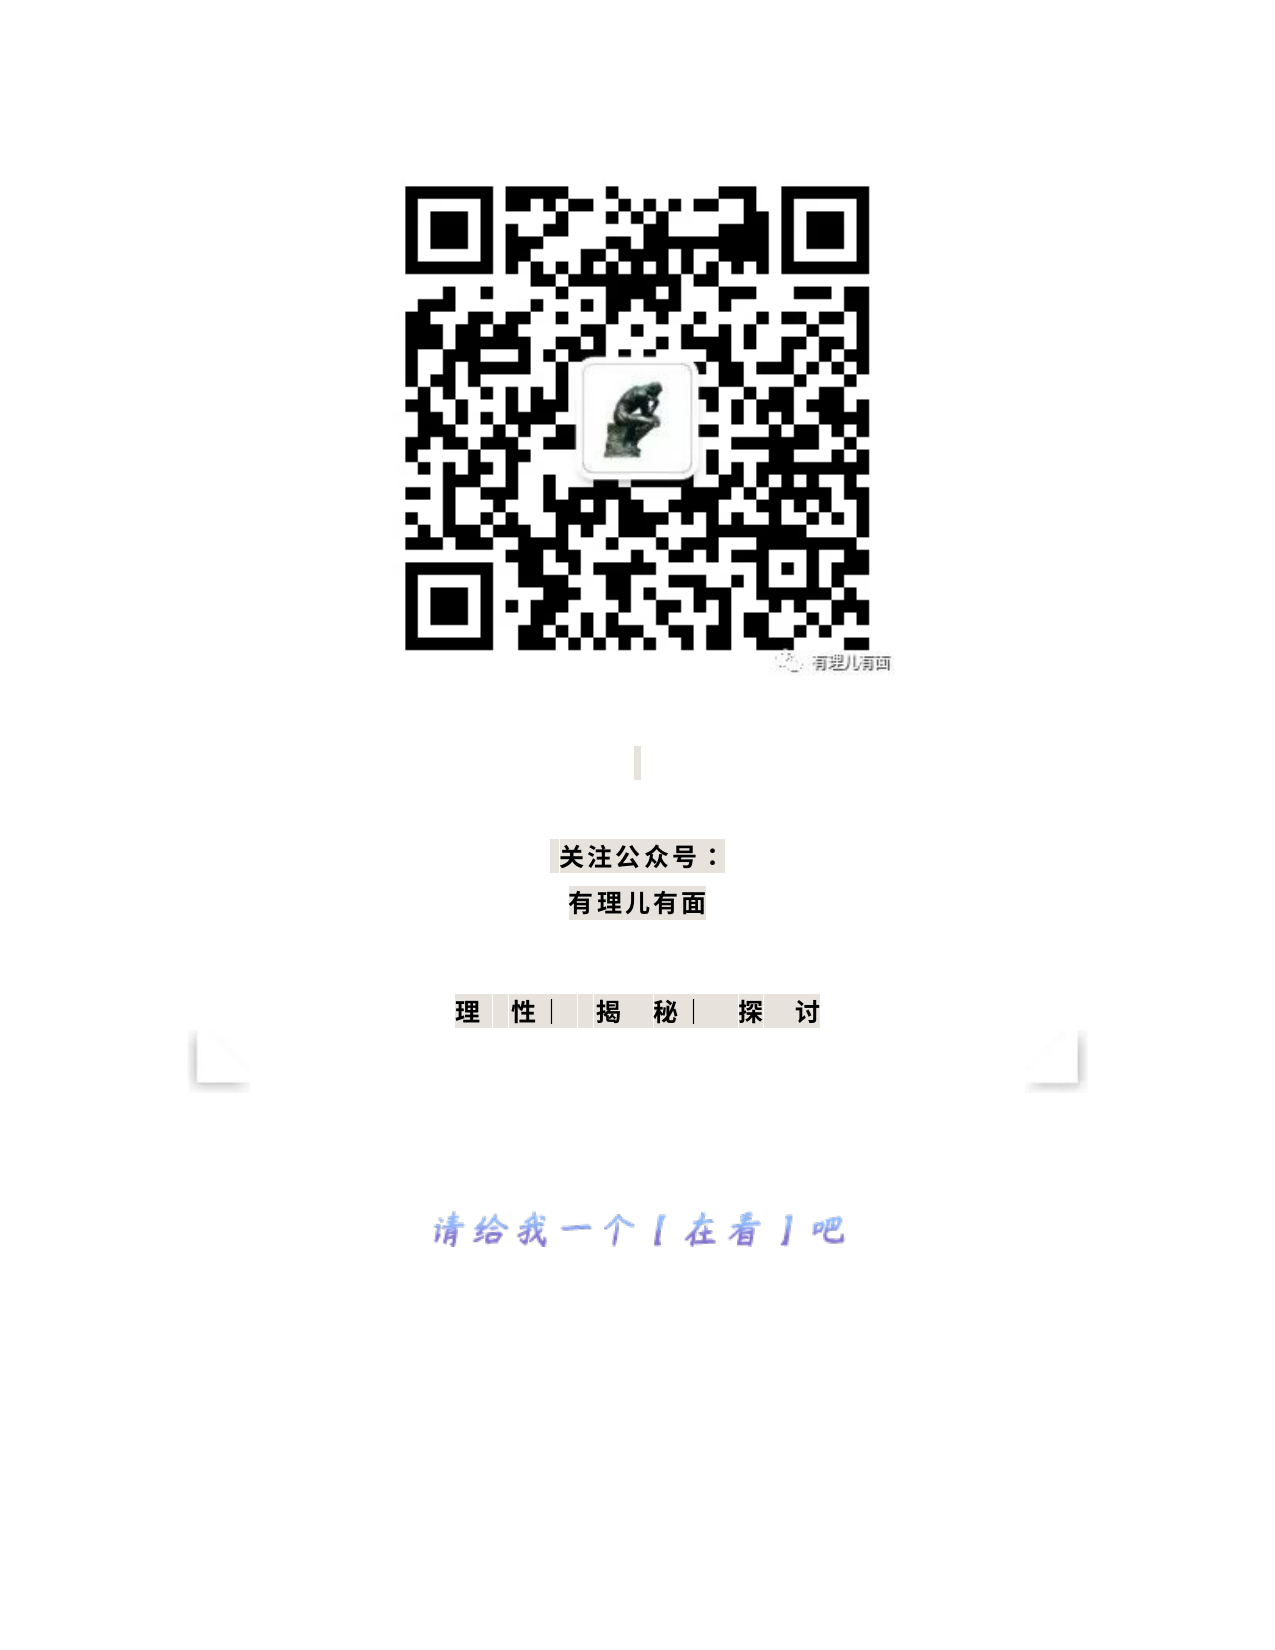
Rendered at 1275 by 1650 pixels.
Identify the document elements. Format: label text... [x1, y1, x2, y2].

picture [1025, 1030, 1088, 1093]
text 有理儿有面 [270, 873, 1005, 920]
picture [187, 1030, 251, 1093]
picture [428, 1211, 847, 1247]
picture [368, 150, 907, 688]
text 理 性｜ 揭 秘｜ 探 讨 [258, 982, 1017, 1028]
text 关注公众号： [270, 827, 1005, 873]
